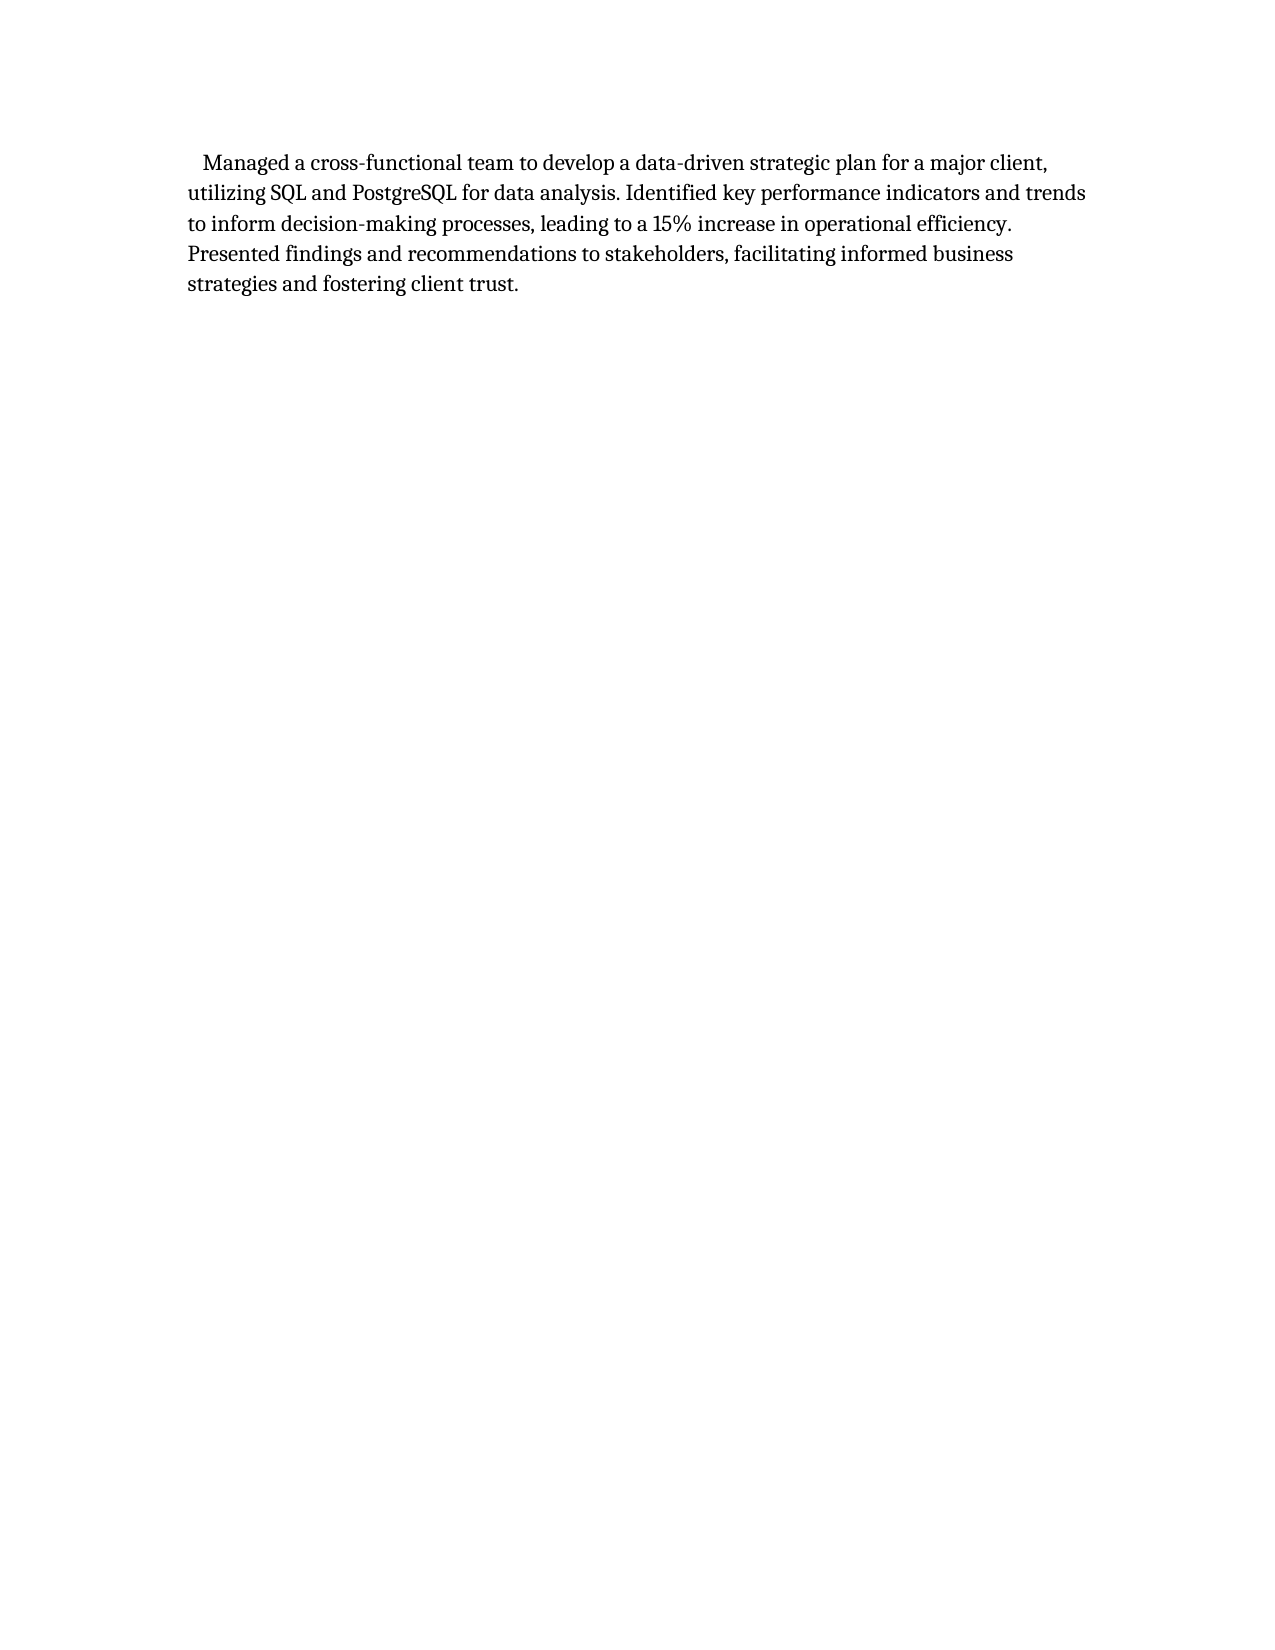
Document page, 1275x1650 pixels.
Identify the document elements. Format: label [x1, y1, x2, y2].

text [187, 150, 1087, 297]
